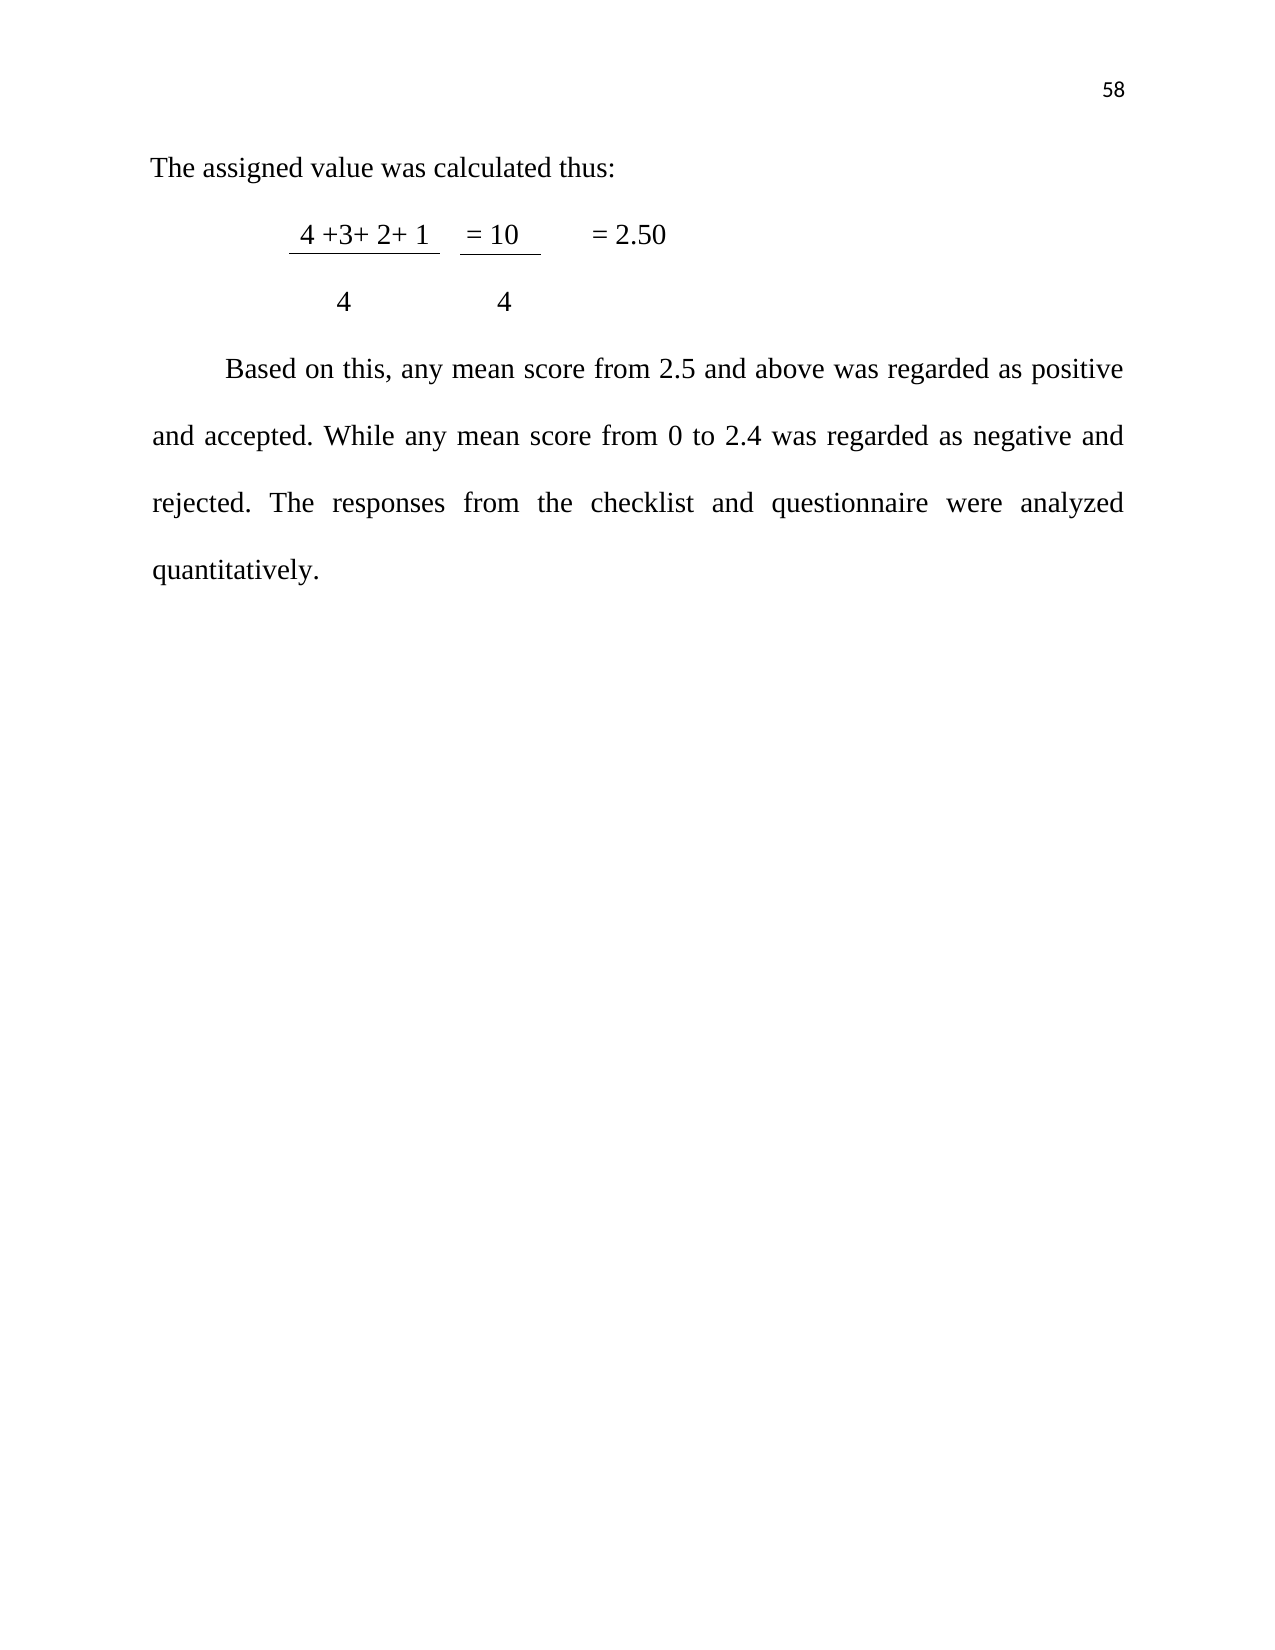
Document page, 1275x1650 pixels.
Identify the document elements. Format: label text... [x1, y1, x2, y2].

text 4 +3+ 2+ 1 = 10 = 2.50 [225, 217, 1125, 251]
text 4 4 [225, 284, 1125, 318]
text The assigned value was calculated thus: [150, 150, 1125, 183]
text Based on this, any mean score from 2.5 and above was regarded as positive and accepted. While any mean score from 0 to 2.4 was regarded as negative and rejected. The responses from the checklist and questionnaire were analyzed quantitatively. [152, 351, 1125, 586]
